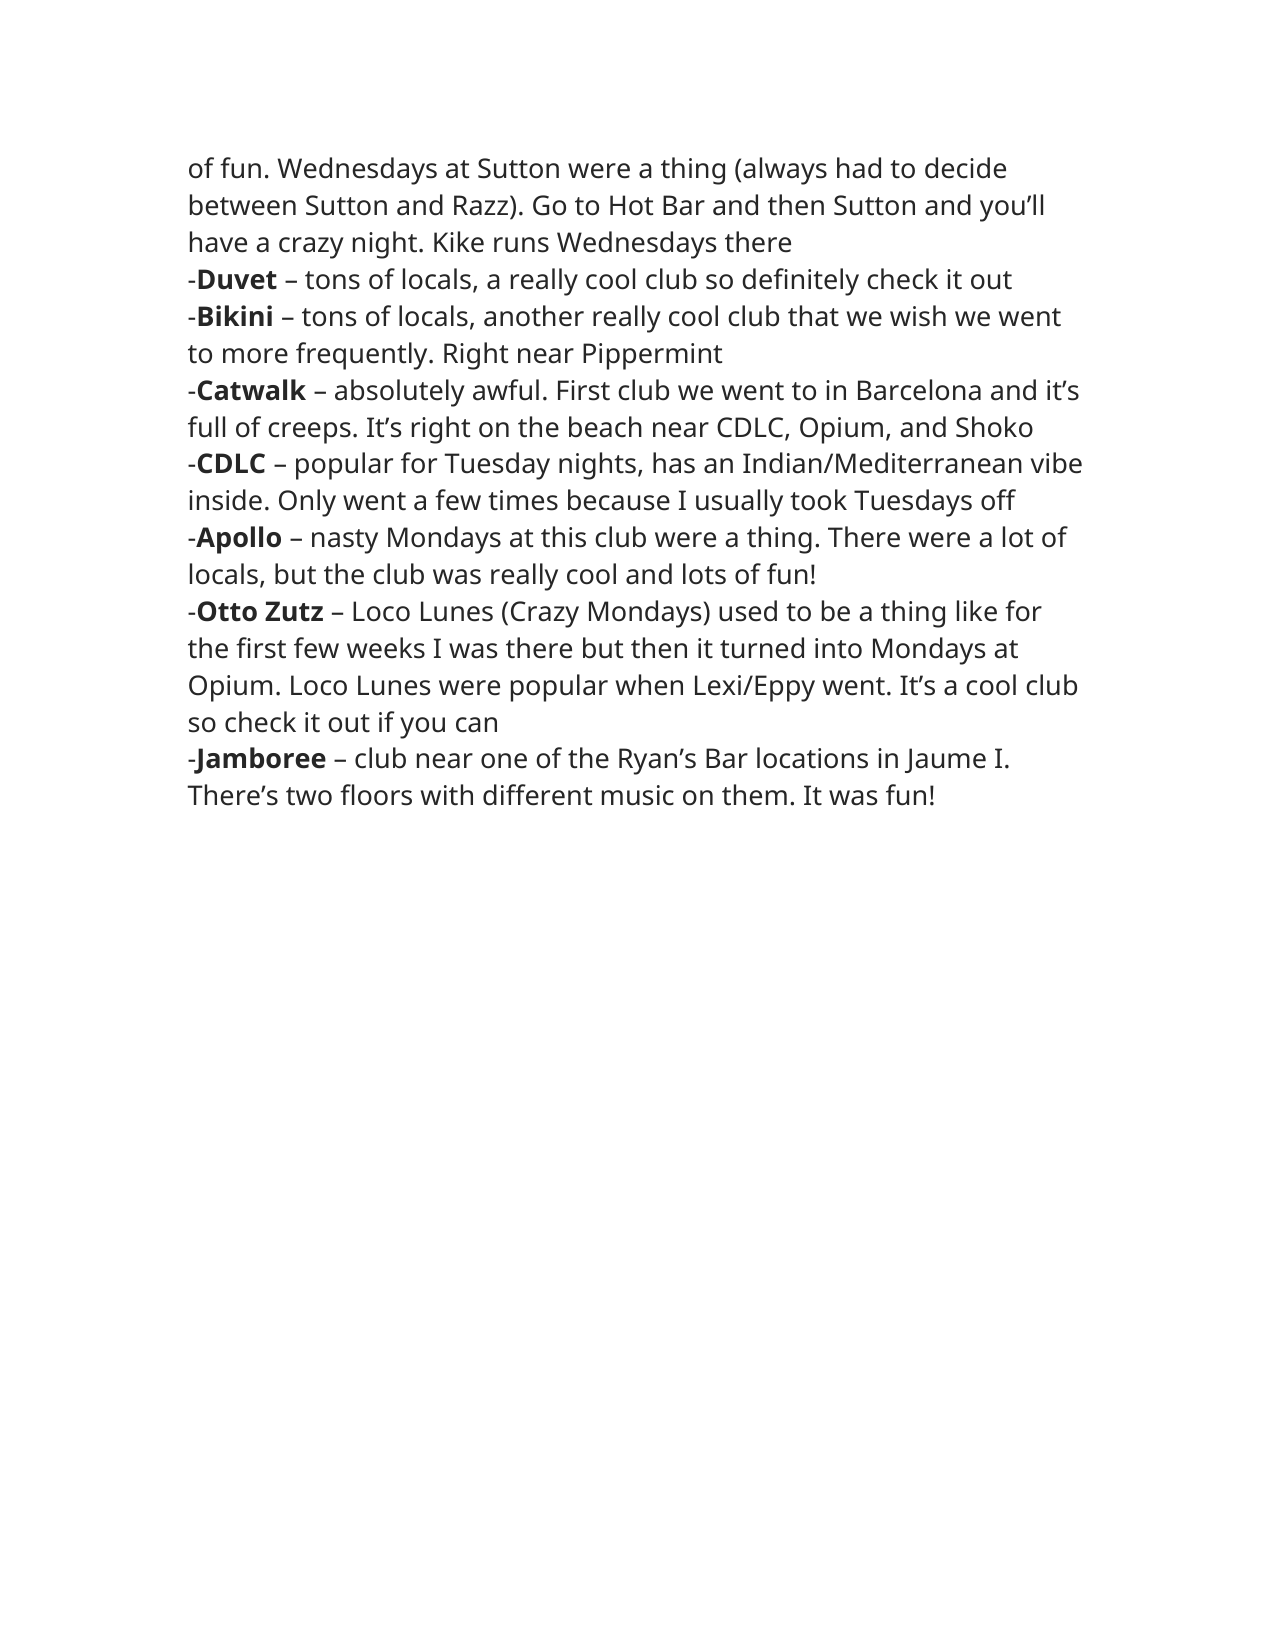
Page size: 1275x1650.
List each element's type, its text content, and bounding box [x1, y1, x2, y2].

text -Otto Zutz – Loco Lunes (Crazy Mondays) used to be a thing like for the first few weeks I was there but then it turned into Mondays at Opium. Loco Lunes were popular when Lexi/Eppy went. It’s a cool club so check it out if you can [187, 592, 1087, 740]
text -Duvet – tons of locals, a really cool club so definitely check it out [187, 261, 1087, 297]
text -CDLC – popular for Tuesday nights, has an Indian/Mediterranean vibe inside. Only went a few times because I usually took Tuesdays off [187, 445, 1087, 519]
text -Bikini – tons of locals, another really cool club that we wish we went to more frequently. Right near Pippermint [187, 297, 1087, 371]
text -Apollo – nasty Mondays at this club were a thing. There were a lot of locals, but the club was really cool and lots of fun! [187, 519, 1087, 592]
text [187, 150, 1087, 261]
text -Catwalk – absolutely awful. First club we went to in Barcelona and it’s full of creeps. It’s right on the beach near CDLC, Opium, and Shoko [187, 371, 1087, 445]
text -Jamboree – club near one of the Ryan’s Bar locations in Jaume I. There’s two floors with different music on them. It was fun! [187, 740, 1087, 814]
